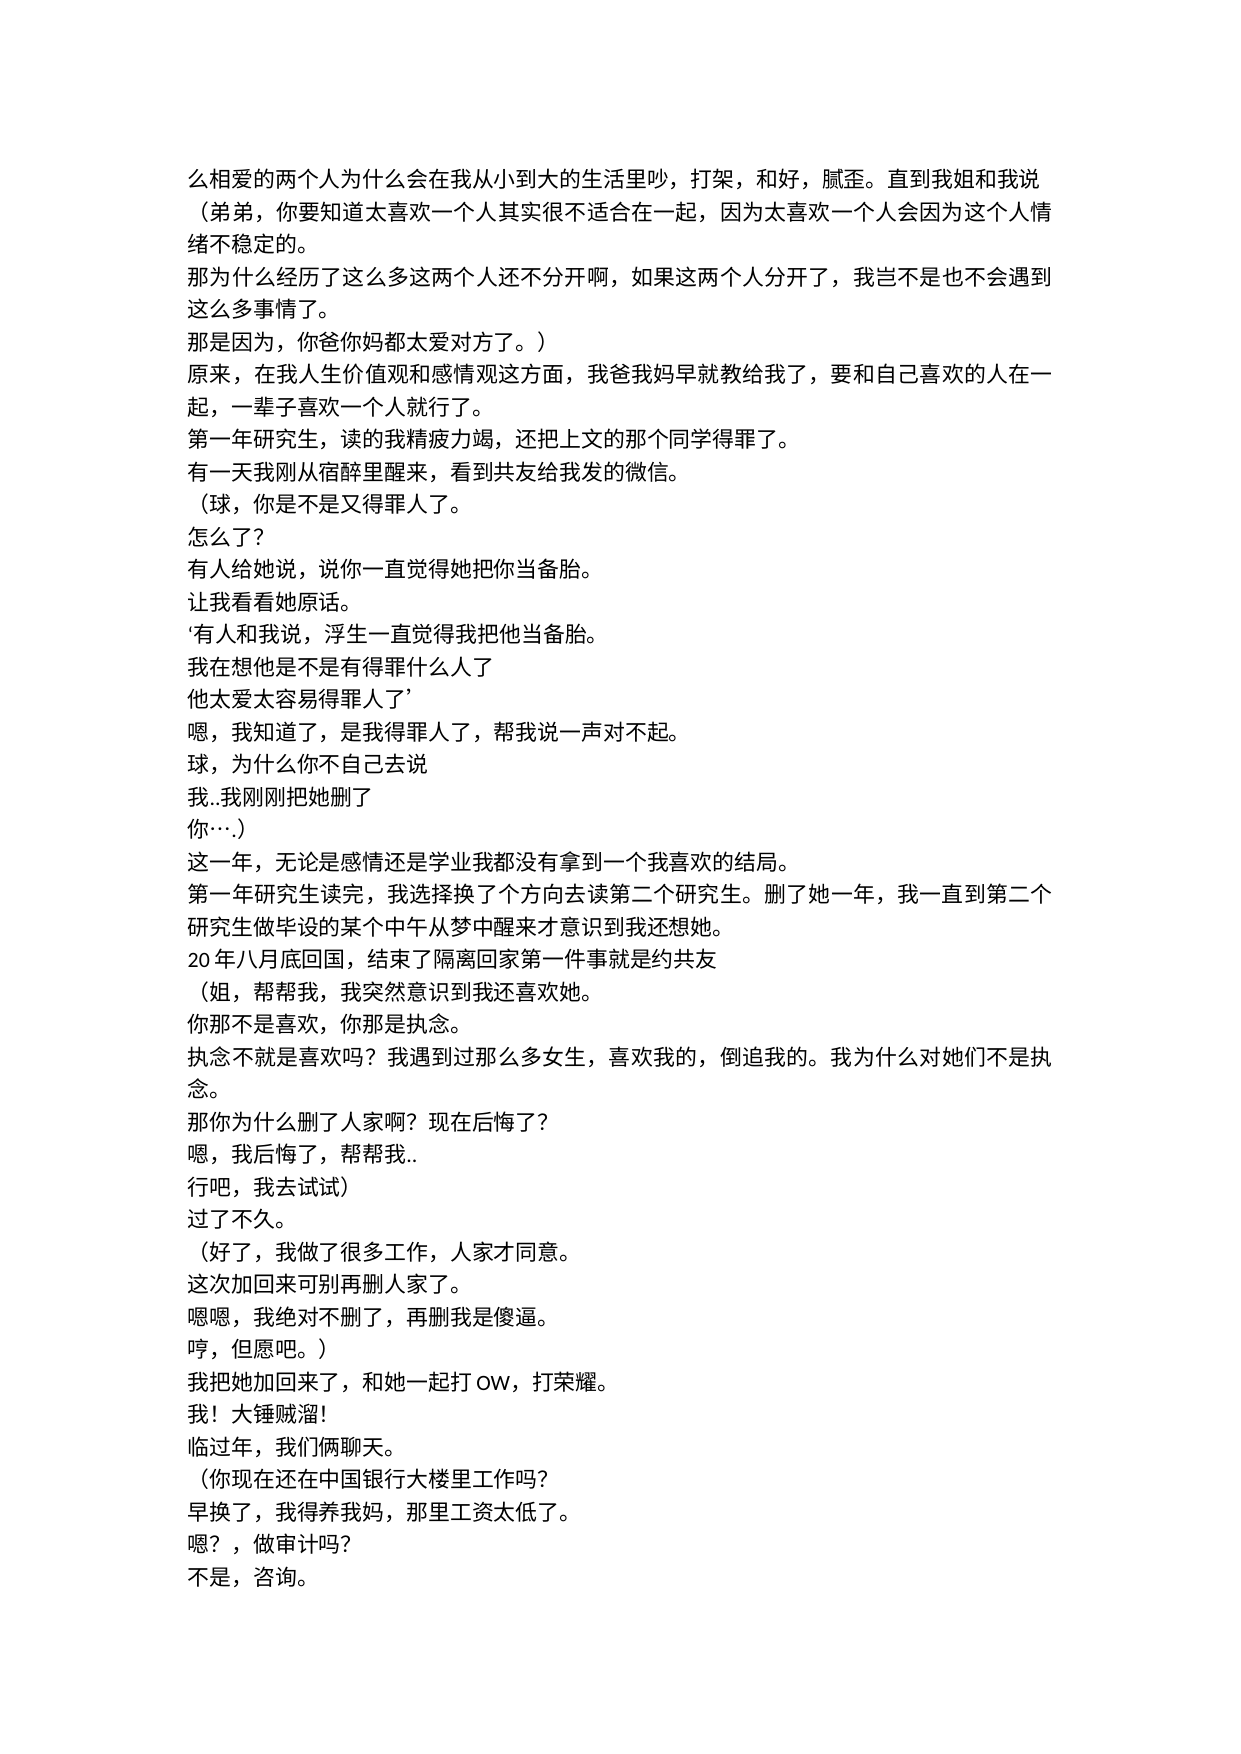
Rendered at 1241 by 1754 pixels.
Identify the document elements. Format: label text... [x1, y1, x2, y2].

text 20年八月底回国，结束了隔离回家第一件事就是约共友 [187, 942, 1053, 974]
text 我在想他是不是有得罪什么人了 [187, 649, 1053, 682]
text 你那不是喜欢，你那是执念。 [187, 1007, 1053, 1039]
text 有人给她说，说你一直觉得她把你当备胎。 [187, 552, 1053, 584]
text 你….） [187, 812, 1053, 844]
text 嗯，我后悔了，帮帮我.. [187, 1137, 1053, 1169]
text 球，为什么你不自己去说 [187, 747, 1053, 779]
text （弟弟，你要知道太喜欢一个人其实很不适合在一起，因为太喜欢一个人会因为这个人情绪不稳定的。 [187, 194, 1053, 259]
text 怎么了？ [187, 519, 1053, 552]
text （姐，帮帮我，我突然意识到我还喜欢她。 [187, 974, 1053, 1007]
text 临过年，我们俩聊天。 [187, 1429, 1053, 1462]
text （你现在还在中国银行大楼里工作吗？ [187, 1462, 1053, 1494]
text 我把她加回来了，和她一起打OW，打荣耀。 [187, 1364, 1053, 1397]
text 让我看看她原话。 [187, 584, 1053, 617]
text 我..我刚刚把她删了 [187, 779, 1053, 812]
text 第一年研究生，读的我精疲力竭，还把上文的那个同学得罪了。 [187, 422, 1053, 454]
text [187, 162, 1053, 194]
text 嗯？，做审计吗？ [187, 1527, 1053, 1559]
text 有一天我刚从宿醉里醒来，看到共友给我发的微信。 [187, 454, 1053, 487]
text 他太爱太容易得罪人了’ [187, 682, 1053, 714]
text 执念不就是喜欢吗？我遇到过那么多女生，喜欢我的，倒追我的。我为什么对她们不是执念。 [187, 1039, 1053, 1104]
text 行吧，我去试试） [187, 1169, 1053, 1202]
text （球，你是不是又得罪人了。 [187, 487, 1053, 519]
text 这一年，无论是感情还是学业我都没有拿到一个我喜欢的结局。 [187, 844, 1053, 877]
text 第一年研究生读完，我选择换了个方向去读第二个研究生。删了她一年，我一直到第二个研究生做毕设的某个中午从梦中醒来才意识到我还想她。 [187, 877, 1053, 942]
text 不是，咨询。 [187, 1559, 1053, 1592]
text 那为什么经历了这么多这两个人还不分开啊，如果这两个人分开了，我岂不是也不会遇到这么多事情了。 [187, 259, 1053, 324]
text 原来，在我人生价值观和感情观这方面，我爸我妈早就教给我了，要和自己喜欢的人在一起，一辈子喜欢一个人就行了。 [187, 357, 1053, 422]
text 哼，但愿吧。） [187, 1332, 1053, 1364]
text 嗯嗯，我绝对不删了，再删我是傻逼。 [187, 1299, 1053, 1332]
text 过了不久。 [187, 1202, 1053, 1234]
text 早换了，我得养我妈，那里工资太低了。 [187, 1494, 1053, 1527]
text 我！大锤贼溜！ [187, 1397, 1053, 1429]
text 那是因为，你爸你妈都太爱对方了。） [187, 324, 1053, 357]
text 嗯，我知道了，是我得罪人了，帮我说一声对不起。 [187, 714, 1053, 747]
text ‘有人和我说，浮生一直觉得我把他当备胎。 [187, 617, 1053, 649]
text （好了，我做了很多工作，人家才同意。 [187, 1234, 1053, 1267]
text 那你为什么删了人家啊？现在后悔了？ [187, 1104, 1053, 1137]
text 这次加回来可别再删人家了。 [187, 1267, 1053, 1299]
